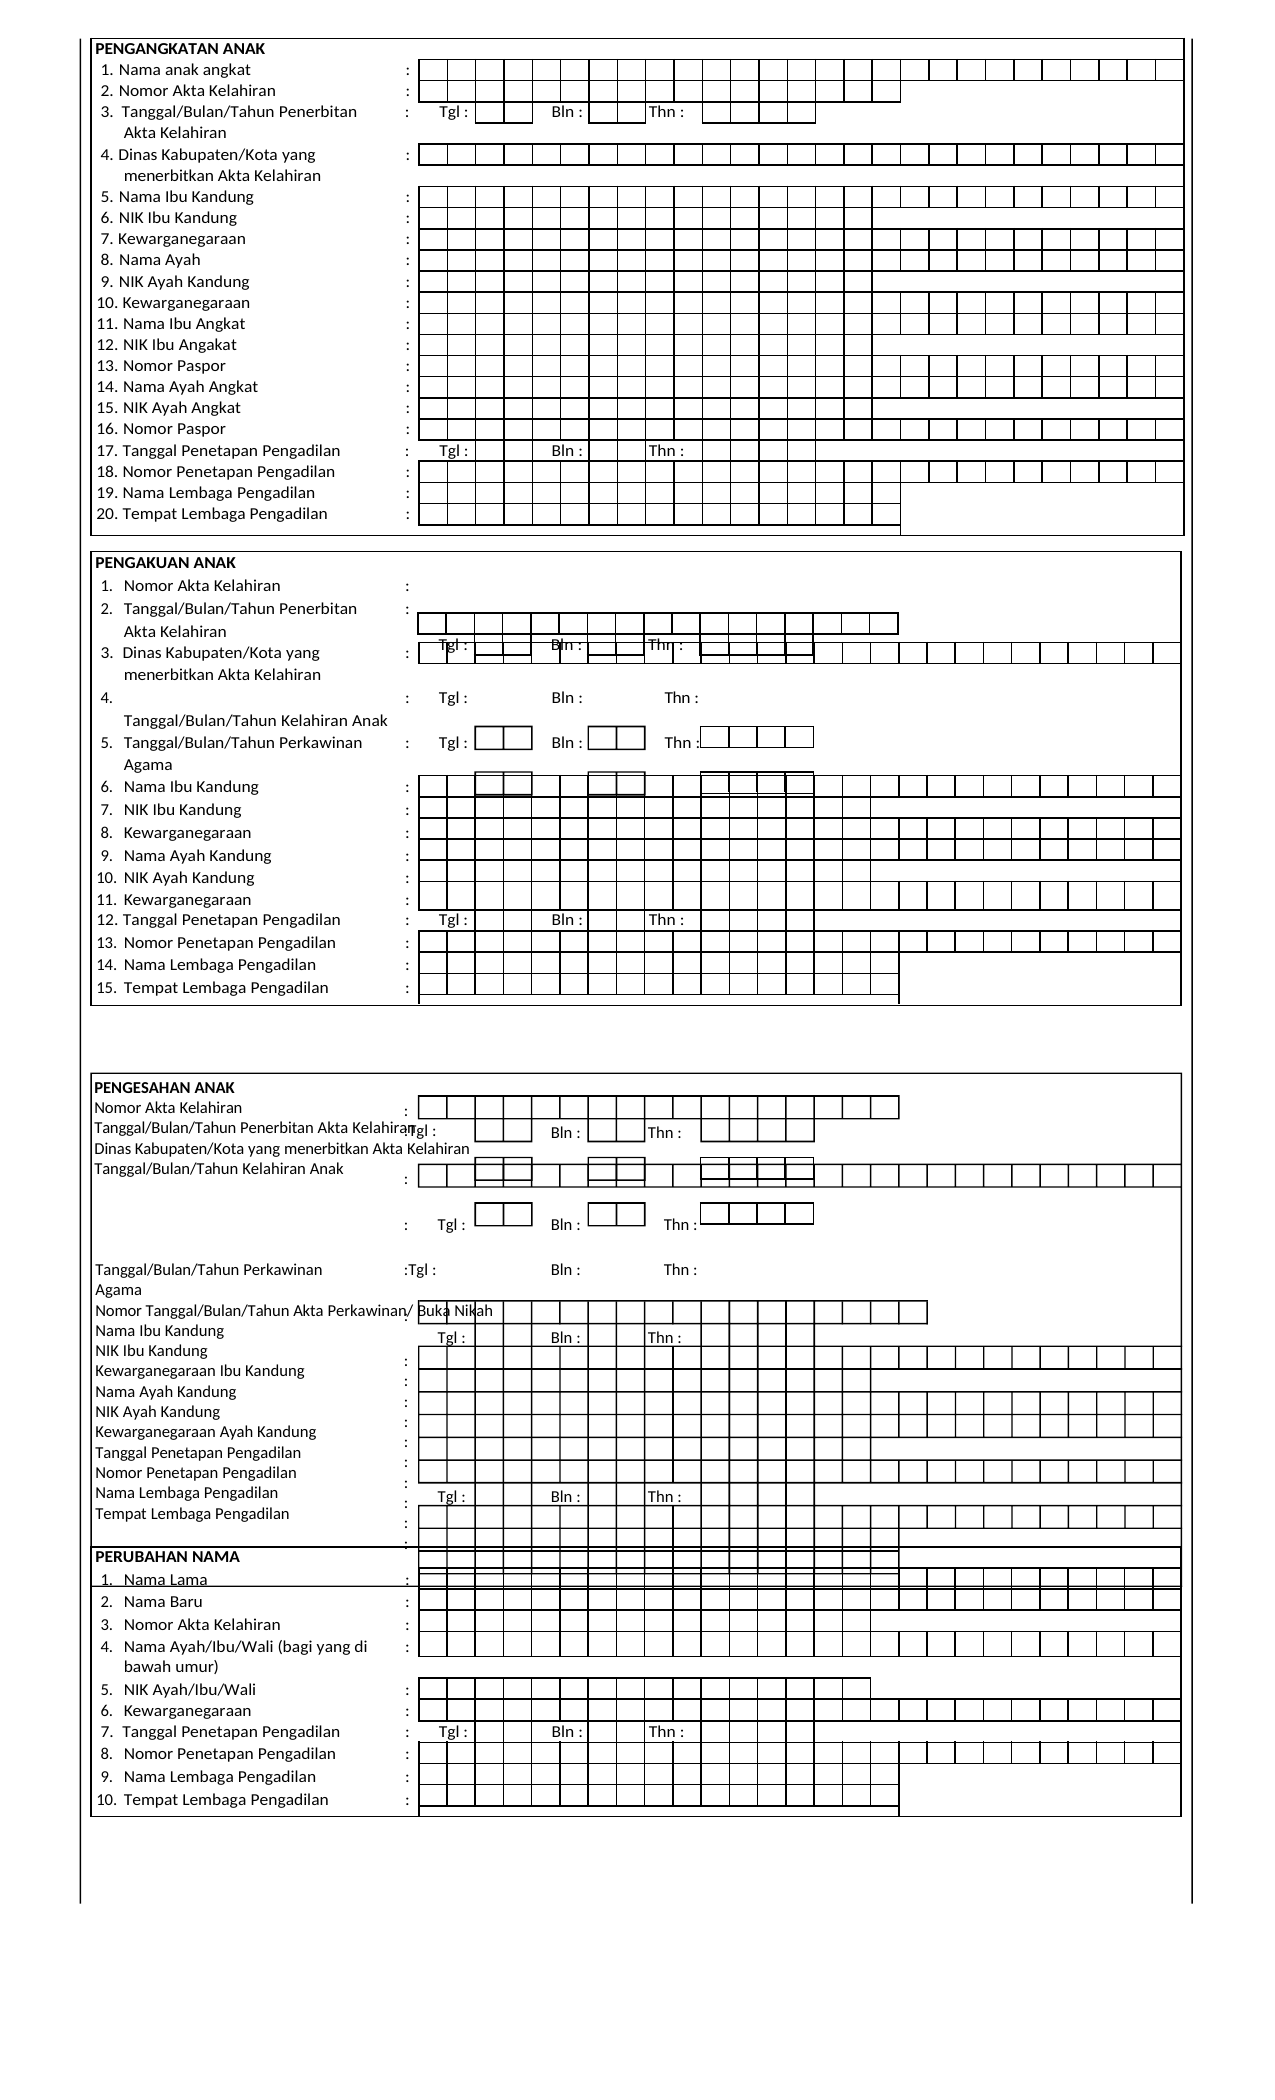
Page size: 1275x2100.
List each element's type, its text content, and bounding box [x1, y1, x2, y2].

table_cell [476, 953, 503, 972]
table_cell [646, 335, 673, 355]
table_cell [1154, 776, 1180, 796]
table_cell 12. NIK Ibu Angakat [92, 334, 379, 355]
table_cell [533, 230, 560, 249]
table_cell [730, 819, 757, 838]
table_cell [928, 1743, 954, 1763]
table_cell [675, 356, 702, 376]
table_cell [476, 441, 503, 460]
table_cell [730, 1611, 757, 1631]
table_cell [731, 187, 758, 207]
table_cell [476, 798, 503, 817]
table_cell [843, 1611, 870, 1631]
table_cell [420, 208, 447, 228]
table_cell [873, 399, 1183, 418]
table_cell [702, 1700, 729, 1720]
table_cell [872, 526, 900, 535]
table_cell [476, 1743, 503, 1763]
table_cell [787, 526, 816, 535]
table_cell [674, 526, 702, 535]
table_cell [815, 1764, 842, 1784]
table_cell [1041, 932, 1067, 951]
table_cell [533, 208, 560, 228]
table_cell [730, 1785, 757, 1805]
table_cell [504, 526, 532, 535]
table_cell [731, 356, 758, 376]
table_cell [420, 819, 446, 838]
table_cell [1128, 60, 1155, 80]
table_cell [873, 504, 900, 524]
table_cell [901, 145, 928, 164]
table_cell [561, 314, 588, 333]
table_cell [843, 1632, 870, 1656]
table_cell [561, 643, 587, 663]
table_cell [760, 483, 787, 503]
table_cell [590, 335, 617, 355]
table_cell [448, 356, 475, 376]
table_cell Nama Lama : Nama Baru : Nomor Akta Kelahiran : Nama Ayah/Ibu/Wali (bagi yang di : [92, 1567, 418, 1656]
table_cell [758, 911, 785, 930]
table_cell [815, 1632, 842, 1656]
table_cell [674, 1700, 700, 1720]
table_cell [504, 953, 531, 972]
table_cell [956, 1569, 983, 1588]
table_cell [787, 1569, 813, 1588]
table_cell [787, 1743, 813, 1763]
table_cell [448, 882, 474, 909]
table_cell [1069, 643, 1096, 663]
table_cell [984, 840, 1011, 859]
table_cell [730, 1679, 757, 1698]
table_cell [1100, 187, 1126, 207]
table_cell [816, 101, 1183, 122]
table_cell [816, 145, 843, 164]
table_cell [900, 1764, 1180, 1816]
table_cell [561, 504, 588, 524]
table_cell [1012, 932, 1039, 951]
table_cell [675, 314, 702, 333]
table_cell [532, 932, 559, 951]
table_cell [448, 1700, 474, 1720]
table_cell [561, 462, 588, 482]
table_cell [561, 272, 588, 291]
table_cell : [380, 143, 418, 164]
table_cell [815, 798, 842, 817]
table_cell [504, 819, 531, 838]
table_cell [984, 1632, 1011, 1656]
table_cell [871, 798, 1180, 817]
table_cell : [380, 313, 418, 333]
table_cell [758, 656, 785, 663]
table_cell [476, 377, 503, 397]
table_cell [1156, 251, 1183, 270]
table_header PERUBAHAN NAMA [92, 1548, 1180, 1567]
table_cell [590, 272, 617, 291]
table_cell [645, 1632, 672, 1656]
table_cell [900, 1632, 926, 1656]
table_cell : [380, 439, 419, 460]
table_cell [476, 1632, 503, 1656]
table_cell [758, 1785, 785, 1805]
table_cell [561, 526, 589, 535]
table_cell [617, 1569, 644, 1588]
table_cell [1071, 377, 1098, 397]
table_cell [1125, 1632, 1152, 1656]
table_cell [816, 335, 843, 355]
table_cell [703, 293, 730, 312]
table_cell [930, 251, 956, 270]
table_cell [703, 187, 730, 207]
table_cell [675, 145, 702, 164]
table_cell [758, 840, 785, 859]
table_cell [787, 861, 813, 881]
table_cell [703, 251, 730, 270]
table_cell [617, 911, 644, 930]
table_cell [505, 145, 532, 164]
table_cell [532, 798, 559, 817]
table_cell [561, 974, 587, 993]
table_cell [815, 776, 842, 796]
table_cell [986, 60, 1013, 80]
table_cell [842, 995, 870, 1004]
table_cell 2. Nomor Akta Kelahiran [92, 80, 379, 101]
table_cell [1043, 60, 1070, 80]
table_cell [760, 293, 787, 312]
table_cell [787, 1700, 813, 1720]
table_cell [956, 932, 983, 951]
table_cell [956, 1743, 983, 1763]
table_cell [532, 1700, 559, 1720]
table_cell [984, 643, 1011, 663]
table_cell [504, 798, 531, 817]
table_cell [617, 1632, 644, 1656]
table_cell 7. Kewarganegaraan [92, 228, 379, 249]
table_cell [1012, 819, 1039, 838]
table_cell [703, 230, 730, 249]
table_cell [787, 974, 813, 993]
table_cell [900, 932, 926, 951]
table_cell [730, 974, 757, 993]
table_cell [815, 643, 842, 663]
table_cell [590, 81, 617, 101]
table_cell [845, 187, 871, 207]
table_cell [845, 462, 871, 482]
table_cell [1125, 882, 1152, 909]
table_cell [871, 953, 898, 972]
table_cell [731, 441, 758, 460]
table_cell [505, 462, 532, 482]
table_cell [703, 462, 730, 482]
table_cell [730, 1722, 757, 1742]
table_cell [420, 145, 447, 164]
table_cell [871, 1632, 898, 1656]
table_cell [675, 230, 702, 249]
table_cell [1069, 932, 1096, 951]
table_cell [873, 462, 900, 482]
table_cell [561, 251, 588, 270]
table_cell [845, 356, 871, 376]
table_cell [787, 798, 813, 817]
table_cell [674, 840, 700, 859]
table_cell Nomor Penetapan Pengadilan : Nama Lembaga Pengadilan : Tempat Lembaga Pengadilan : [92, 930, 418, 1004]
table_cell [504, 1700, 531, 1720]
table_cell [420, 483, 447, 503]
table_cell 1. Nama anak angkat [92, 59, 379, 80]
table_cell [675, 251, 702, 270]
table_cell : [380, 186, 418, 207]
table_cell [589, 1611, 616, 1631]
table_cell [646, 526, 674, 535]
table_cell [420, 335, 447, 355]
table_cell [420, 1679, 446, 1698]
table_cell Thn : [646, 103, 702, 122]
table_cell [873, 483, 900, 503]
table_cell [645, 1569, 672, 1588]
table_cell [731, 81, 758, 101]
table_cell [561, 840, 587, 859]
table_cell [1156, 145, 1183, 164]
table_cell [505, 314, 532, 333]
table_cell [420, 272, 447, 291]
table_cell [845, 81, 871, 101]
table_cell [816, 526, 844, 535]
table_cell : [380, 376, 418, 397]
table_cell [561, 776, 587, 796]
table_cell [986, 230, 1013, 249]
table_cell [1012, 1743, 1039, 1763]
table_cell [1015, 377, 1041, 397]
table_cell [871, 861, 1180, 881]
table_cell [730, 953, 757, 972]
table_cell [1071, 462, 1098, 482]
table_cell [871, 882, 898, 909]
table_cell [873, 377, 900, 397]
table_cell [901, 81, 1183, 101]
table_cell [588, 995, 616, 1004]
table_cell [731, 272, 758, 291]
table_cell [645, 974, 672, 993]
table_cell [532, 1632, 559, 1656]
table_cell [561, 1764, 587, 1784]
table_cell [646, 145, 673, 164]
table_cell [986, 314, 1013, 333]
table_header PENGANGKATAN ANAK [92, 39, 1183, 59]
table_cell [505, 420, 532, 439]
table_cell [476, 230, 503, 249]
table_cell [816, 399, 843, 418]
table_header PENGAKUAN ANAK Nomor Akta Kelahiran : Tanggal/Bulan/Tahun Penerbitan : Akta Kelahiran [92, 552, 1180, 642]
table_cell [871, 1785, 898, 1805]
table_cell [873, 314, 900, 333]
table_cell [1043, 187, 1070, 207]
table_cell [476, 251, 503, 270]
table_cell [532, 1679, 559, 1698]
table_cell [730, 882, 757, 909]
table_cell [787, 656, 813, 663]
table_cell [561, 60, 588, 80]
table_cell [476, 462, 503, 482]
table_cell [420, 251, 447, 270]
table_cell [561, 932, 587, 951]
table_cell [843, 1569, 870, 1588]
table_cell [504, 995, 532, 1004]
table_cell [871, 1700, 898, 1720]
table_cell [645, 953, 672, 972]
table_cell [1156, 293, 1183, 312]
table_cell [760, 420, 787, 439]
table_cell [590, 145, 617, 164]
table_cell [476, 1590, 503, 1609]
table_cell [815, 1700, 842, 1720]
table_cell [448, 483, 475, 503]
table_cell [673, 995, 701, 1004]
table_cell [843, 819, 870, 838]
table_cell [928, 643, 954, 663]
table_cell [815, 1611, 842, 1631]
table_cell [958, 377, 985, 397]
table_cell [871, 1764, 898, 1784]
table_cell [617, 643, 643, 654]
table_cell [901, 483, 1183, 535]
table_cell [901, 462, 928, 482]
table_cell [476, 1569, 503, 1588]
table_cell [1043, 293, 1070, 312]
table_cell [618, 356, 645, 376]
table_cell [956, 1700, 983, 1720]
table_cell Akta Kelahiran [92, 122, 1183, 143]
table_cell [532, 1590, 559, 1609]
table_cell [590, 377, 617, 397]
table_cell [590, 441, 617, 460]
table_cell [476, 81, 503, 101]
table_cell [448, 81, 475, 101]
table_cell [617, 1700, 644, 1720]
table_cell [476, 60, 503, 80]
table_cell [729, 995, 757, 1004]
table_cell [617, 953, 644, 972]
table_cell [1015, 356, 1041, 376]
table_cell [476, 882, 503, 909]
table_cell [504, 776, 531, 796]
table_cell [787, 819, 813, 838]
table_cell 8. Nama Ayah [92, 249, 379, 270]
table_cell [504, 882, 531, 909]
table_cell [533, 420, 560, 439]
table_cell [1125, 1569, 1152, 1588]
table_cell [845, 230, 871, 249]
table_cell [476, 840, 503, 859]
table_cell [843, 882, 870, 909]
table_cell [420, 462, 447, 482]
table_cell [984, 1569, 1011, 1588]
table_cell [958, 230, 985, 249]
table_cell [871, 974, 898, 993]
table_cell 5. Nama Ibu Kandung [92, 186, 379, 207]
table_cell [787, 840, 813, 859]
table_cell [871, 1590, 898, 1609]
table_cell [873, 356, 900, 376]
table_cell [986, 377, 1013, 397]
table_cell [788, 356, 815, 376]
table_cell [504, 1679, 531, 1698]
table_cell : [380, 59, 418, 80]
table_cell [589, 776, 616, 796]
table_cell [561, 81, 588, 101]
table_cell [986, 251, 1013, 270]
table_cell [901, 314, 928, 333]
table_cell [788, 60, 815, 80]
table_cell [420, 293, 447, 312]
table_cell [816, 230, 843, 249]
table_cell [618, 504, 645, 524]
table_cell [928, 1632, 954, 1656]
table_cell [816, 251, 843, 270]
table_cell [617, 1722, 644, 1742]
table_cell 20. Tempat Lembaga Pengadilan [92, 503, 379, 524]
table_cell [760, 441, 787, 460]
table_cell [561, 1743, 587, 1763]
table_cell [646, 293, 673, 312]
table_cell [505, 335, 532, 355]
table_cell [618, 208, 645, 228]
table_cell [561, 819, 587, 838]
table_cell [476, 208, 503, 228]
table_cell [561, 399, 588, 418]
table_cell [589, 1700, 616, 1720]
table_cell [475, 526, 504, 535]
table_cell [589, 882, 616, 909]
table_cell [1012, 1569, 1039, 1588]
table_cell [871, 1569, 898, 1588]
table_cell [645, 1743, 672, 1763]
table_cell [730, 798, 757, 817]
table_cell [1041, 819, 1067, 838]
table_cell [532, 861, 559, 881]
table_cell [984, 776, 1011, 796]
table_cell [1100, 314, 1126, 333]
table_cell [703, 314, 730, 333]
table_cell [448, 861, 474, 881]
table_cell [1154, 643, 1180, 663]
table_cell [1041, 776, 1067, 796]
table_cell [928, 932, 954, 951]
table_cell [617, 1590, 644, 1609]
table_cell [702, 932, 729, 951]
table_cell [731, 145, 758, 164]
table_cell [1015, 420, 1041, 439]
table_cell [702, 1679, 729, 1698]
table_cell [900, 840, 926, 859]
table_cell [845, 504, 871, 524]
table_cell [1043, 377, 1070, 397]
table_cell [731, 483, 758, 503]
table_cell [788, 420, 815, 439]
table_cell 17. Tanggal Penetapan Pengadilan [92, 439, 379, 460]
table_cell [505, 377, 532, 397]
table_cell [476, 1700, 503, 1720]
table_cell [702, 953, 729, 972]
table_cell [901, 251, 928, 270]
table_cell [930, 356, 956, 376]
table_cell [1071, 187, 1098, 207]
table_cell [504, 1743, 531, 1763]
table_cell [448, 504, 475, 524]
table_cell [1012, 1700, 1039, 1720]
table_cell [448, 932, 474, 951]
table_cell [476, 272, 503, 291]
table_cell [533, 314, 560, 333]
table_cell [645, 840, 672, 859]
table_cell [816, 81, 843, 101]
table_cell [1156, 60, 1183, 80]
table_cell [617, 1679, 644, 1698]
table_cell [731, 399, 758, 418]
table_cell [590, 504, 617, 524]
table_cell 15. NIK Ayah Angkat [92, 397, 379, 418]
table_cell [532, 974, 559, 993]
table_cell [1015, 462, 1041, 482]
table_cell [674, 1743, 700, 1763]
table_cell [674, 974, 700, 993]
table_cell [448, 377, 475, 397]
table_cell [760, 230, 787, 249]
table_cell [845, 251, 871, 270]
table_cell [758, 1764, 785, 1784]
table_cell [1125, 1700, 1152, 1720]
table_cell [760, 251, 787, 270]
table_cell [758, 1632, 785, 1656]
table_cell [814, 995, 842, 1004]
table_cell [504, 932, 531, 951]
table_cell : [380, 249, 418, 270]
table_cell [702, 1569, 729, 1588]
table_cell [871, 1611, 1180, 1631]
table_cell [730, 1569, 757, 1588]
table_cell : [380, 418, 418, 439]
table_cell [1128, 462, 1155, 482]
table_cell [788, 483, 815, 503]
table_cell [1012, 643, 1039, 663]
table_cell [958, 187, 985, 207]
table_cell [504, 1590, 531, 1609]
table_cell [505, 81, 532, 101]
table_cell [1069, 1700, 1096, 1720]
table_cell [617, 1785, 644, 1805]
table_cell [845, 293, 871, 312]
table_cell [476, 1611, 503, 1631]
table_cell [505, 251, 532, 270]
table_cell 9. NIK Ayah Kandung [92, 270, 379, 291]
table_cell [731, 504, 758, 524]
table_cell [986, 145, 1013, 164]
table_cell [788, 145, 815, 164]
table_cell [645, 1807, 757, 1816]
table_cell [448, 462, 475, 482]
table_cell [845, 377, 871, 397]
table_cell [845, 420, 871, 439]
table_cell [618, 399, 645, 418]
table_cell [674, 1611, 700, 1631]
table_cell [674, 953, 700, 972]
table_cell [871, 819, 898, 838]
table_cell [448, 798, 474, 817]
table_cell [1015, 314, 1041, 333]
table_cell [901, 187, 928, 207]
table_cell [92, 524, 379, 535]
table_cell [758, 819, 785, 838]
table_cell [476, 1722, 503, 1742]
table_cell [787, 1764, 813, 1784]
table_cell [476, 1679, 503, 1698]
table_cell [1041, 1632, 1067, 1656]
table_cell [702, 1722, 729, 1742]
table_cell [788, 504, 815, 524]
table_cell [646, 356, 673, 376]
table_cell 16. Nomor Paspor [92, 418, 379, 439]
table_cell [930, 420, 956, 439]
table_cell [788, 81, 815, 101]
table_cell [533, 60, 560, 80]
table_cell [618, 60, 645, 80]
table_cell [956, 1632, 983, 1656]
table_cell [1071, 60, 1098, 80]
table_cell [1071, 145, 1098, 164]
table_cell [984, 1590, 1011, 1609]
table_cell [760, 335, 787, 355]
table_cell [1156, 420, 1183, 439]
table_cell [958, 60, 985, 80]
table_cell [448, 819, 474, 838]
table_cell [675, 272, 702, 291]
table_cell [843, 861, 870, 881]
table_cell [816, 377, 843, 397]
table_cell [731, 251, 758, 270]
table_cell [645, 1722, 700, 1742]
table_cell [788, 441, 815, 460]
table_cell [645, 1590, 672, 1609]
table_cell [646, 81, 673, 101]
table_cell [843, 953, 870, 972]
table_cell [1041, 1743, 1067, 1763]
table_cell [589, 1590, 616, 1609]
table_cell [901, 356, 928, 376]
table_cell [675, 208, 702, 228]
table_cell [930, 377, 956, 397]
table_cell [618, 81, 645, 101]
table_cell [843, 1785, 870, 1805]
table_cell [986, 356, 1013, 376]
table_cell [590, 356, 617, 376]
table_cell [1071, 251, 1098, 270]
table_cell [1128, 145, 1155, 164]
table_cell [956, 776, 983, 796]
table_cell [900, 643, 926, 663]
table_cell [984, 882, 1011, 909]
table_cell [1097, 776, 1124, 796]
table_cell [646, 272, 673, 291]
table_cell [845, 145, 871, 164]
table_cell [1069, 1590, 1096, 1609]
table_cell [448, 335, 475, 355]
table_cell [618, 103, 645, 122]
table_cell [986, 187, 1013, 207]
table_cell [618, 377, 645, 397]
table_cell [930, 314, 956, 333]
table_cell [674, 643, 700, 663]
table_cell [1097, 932, 1124, 951]
table_cell [787, 953, 813, 972]
table_cell [703, 103, 730, 122]
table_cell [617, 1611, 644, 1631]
table_cell [533, 356, 560, 376]
table_cell [560, 995, 588, 1004]
table_cell [533, 81, 560, 101]
table_cell [928, 776, 954, 796]
table_cell [703, 208, 730, 228]
table_cell [873, 145, 900, 164]
table_cell 10. Kewarganegaraan [92, 291, 379, 312]
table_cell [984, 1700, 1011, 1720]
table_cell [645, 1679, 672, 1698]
table_cell [730, 776, 757, 793]
table_cell [420, 882, 446, 909]
table_cell [1125, 776, 1152, 796]
table_cell [646, 208, 673, 228]
table_cell [816, 420, 843, 439]
table_cell [956, 840, 983, 859]
table_cell [760, 314, 787, 333]
table_cell [505, 272, 532, 291]
table_cell [448, 953, 474, 972]
table_cell [928, 819, 954, 838]
table_cell [1015, 187, 1041, 207]
table_cell [617, 656, 644, 663]
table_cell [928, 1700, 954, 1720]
table_cell [815, 911, 1180, 930]
table_cell [590, 314, 617, 333]
table_cell [1043, 145, 1070, 164]
table_cell [420, 798, 446, 817]
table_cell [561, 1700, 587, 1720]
table_cell [476, 656, 503, 663]
table_cell [505, 187, 532, 207]
table_cell [476, 504, 503, 524]
table_cell [645, 861, 672, 881]
table_cell [731, 377, 758, 397]
table_cell [845, 272, 871, 291]
table_cell [986, 462, 1013, 482]
table_cell [561, 420, 588, 439]
table_cell [1012, 840, 1039, 859]
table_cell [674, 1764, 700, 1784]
table_cell [505, 293, 532, 312]
table_cell [871, 643, 898, 663]
table_cell [901, 230, 928, 249]
table_cell [730, 656, 757, 663]
table_cell [476, 314, 503, 333]
table_cell [758, 995, 786, 1004]
table_cell [731, 60, 758, 80]
table_cell [703, 377, 730, 397]
table_cell [505, 103, 532, 122]
table_cell [646, 462, 673, 482]
table_cell [646, 420, 673, 439]
table_cell [448, 145, 475, 164]
table_cell [448, 230, 475, 249]
table_cell [675, 420, 702, 439]
table_cell [1100, 60, 1126, 80]
table_cell [505, 208, 532, 228]
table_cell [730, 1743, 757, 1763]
table_cell [420, 861, 446, 881]
table_cell [448, 840, 474, 859]
table_cell [1128, 187, 1155, 207]
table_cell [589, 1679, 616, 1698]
table_cell [928, 882, 954, 909]
table_cell : [380, 334, 418, 355]
table_cell [731, 526, 759, 535]
table_cell : [380, 228, 418, 249]
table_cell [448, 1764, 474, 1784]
table_cell [646, 60, 673, 80]
table_cell [674, 882, 700, 909]
table_cell [815, 819, 842, 838]
table_cell [420, 399, 447, 418]
table_cell [702, 656, 729, 663]
table_cell [1100, 145, 1126, 164]
table_cell [674, 932, 700, 951]
table_cell [731, 208, 758, 228]
table_cell [1069, 819, 1096, 838]
table_cell [448, 776, 474, 796]
table_cell [1043, 314, 1070, 333]
table_cell [590, 420, 617, 439]
table_cell [958, 420, 985, 439]
table_cell [787, 882, 813, 909]
table_cell [956, 882, 983, 909]
table_cell [702, 974, 729, 993]
table_cell [1125, 932, 1152, 951]
table_cell [843, 840, 870, 859]
table_cell [816, 483, 843, 503]
table_cell [1100, 293, 1126, 312]
table_cell 12. Tanggal Penetapan Pengadilan : Tgl : [92, 909, 474, 930]
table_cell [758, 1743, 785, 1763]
table_cell [1043, 251, 1070, 270]
table_cell [645, 995, 673, 1004]
table_cell [901, 60, 928, 80]
table_cell [590, 103, 617, 122]
table_cell [815, 932, 842, 951]
table_cell [1012, 882, 1039, 909]
table_cell [815, 1569, 842, 1588]
table_cell [448, 1569, 474, 1588]
table_cell [788, 103, 815, 122]
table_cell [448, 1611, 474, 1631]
table_cell [1015, 145, 1041, 164]
table_cell [618, 230, 645, 249]
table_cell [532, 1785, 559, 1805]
table_cell [843, 932, 870, 951]
table_cell [730, 840, 757, 859]
table_cell [504, 656, 531, 663]
table_cell [476, 974, 503, 993]
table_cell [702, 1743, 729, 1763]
table_cell [900, 819, 926, 838]
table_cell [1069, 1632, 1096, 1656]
table_cell [787, 932, 813, 951]
table_cell [958, 314, 985, 333]
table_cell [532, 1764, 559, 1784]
table_cell [1128, 420, 1155, 439]
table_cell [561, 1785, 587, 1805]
table_cell : [380, 482, 418, 503]
table_cell [1097, 643, 1124, 663]
table_cell [1097, 882, 1124, 909]
table_cell [731, 314, 758, 333]
table_cell [1154, 882, 1180, 909]
table_cell [731, 335, 758, 355]
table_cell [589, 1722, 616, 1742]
table_cell [590, 483, 617, 503]
table_cell 13. Nomor Paspor [92, 355, 379, 376]
table_cell [532, 840, 559, 859]
table_cell [871, 776, 898, 796]
table_cell [505, 504, 532, 524]
table_cell [730, 932, 757, 951]
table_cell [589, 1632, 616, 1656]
table_cell [815, 840, 842, 859]
table_cell [420, 81, 447, 101]
table_cell [420, 1590, 446, 1609]
table_cell [730, 911, 757, 930]
table_cell [533, 293, 560, 312]
table_cell Bln : [532, 911, 587, 930]
table_cell [788, 251, 815, 270]
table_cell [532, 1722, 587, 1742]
table_cell [475, 995, 503, 1004]
table_cell [646, 399, 673, 418]
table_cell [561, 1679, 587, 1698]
table_cell [448, 399, 475, 418]
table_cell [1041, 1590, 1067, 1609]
table_cell [1128, 251, 1155, 270]
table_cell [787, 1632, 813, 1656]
table_cell [816, 314, 843, 333]
table_cell [589, 911, 616, 930]
table_cell [448, 293, 475, 312]
table_cell [900, 776, 926, 796]
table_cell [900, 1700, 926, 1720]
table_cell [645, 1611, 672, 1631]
table_cell [590, 187, 617, 207]
table_cell [758, 974, 785, 993]
table_cell [1100, 462, 1126, 482]
table_cell [758, 643, 784, 654]
table_cell : [380, 397, 418, 418]
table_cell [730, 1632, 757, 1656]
table_cell [1125, 840, 1152, 859]
table_cell [504, 840, 531, 859]
table_cell [618, 441, 645, 460]
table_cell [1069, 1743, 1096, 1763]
table_cell [646, 251, 673, 270]
table_cell [703, 504, 730, 524]
table_cell [900, 953, 1180, 1004]
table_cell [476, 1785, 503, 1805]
table_cell [448, 251, 475, 270]
table_cell [448, 314, 475, 333]
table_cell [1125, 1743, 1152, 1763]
table_cell [873, 251, 900, 270]
table_cell [532, 882, 559, 909]
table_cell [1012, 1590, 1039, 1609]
table_cell [617, 819, 644, 838]
table_cell 18. Nomor Penetapan Pengadilan [92, 460, 379, 482]
table_cell [1043, 356, 1070, 376]
table_cell [930, 60, 956, 80]
table_cell [419, 526, 447, 535]
table_cell [476, 145, 503, 164]
table_cell [589, 932, 616, 951]
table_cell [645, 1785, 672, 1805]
table_cell [504, 861, 531, 881]
table_cell [760, 208, 787, 228]
table_cell [845, 335, 871, 355]
table_cell [760, 399, 787, 418]
table_cell [420, 840, 446, 859]
table_cell [843, 776, 870, 796]
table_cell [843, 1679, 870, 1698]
table_cell [420, 1569, 446, 1588]
table_cell [731, 103, 758, 122]
table_cell [589, 840, 616, 859]
table_cell [561, 187, 588, 207]
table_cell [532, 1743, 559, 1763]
table_cell [758, 798, 785, 817]
table_cell [674, 1569, 700, 1588]
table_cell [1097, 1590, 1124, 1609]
table_cell 19. Nama Lembaga Pengadilan [92, 482, 379, 503]
table_cell [532, 526, 561, 535]
table_cell [845, 60, 871, 80]
table_cell [1125, 643, 1152, 663]
table_cell [674, 861, 700, 881]
table_cell [844, 526, 872, 535]
table_cell [616, 995, 644, 1004]
table_cell [731, 462, 758, 482]
table_cell [420, 932, 446, 951]
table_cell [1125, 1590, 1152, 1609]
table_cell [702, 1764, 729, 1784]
table_cell [1015, 60, 1041, 80]
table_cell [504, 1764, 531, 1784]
table_cell [533, 399, 560, 418]
table_cell [758, 1569, 785, 1588]
table_cell [420, 974, 446, 993]
table_cell : [380, 101, 419, 122]
table_cell [1156, 314, 1183, 333]
table_cell [561, 145, 588, 164]
table_cell [1154, 819, 1180, 838]
table_cell [561, 953, 587, 972]
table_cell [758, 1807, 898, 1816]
table_cell [760, 462, 787, 482]
table_cell [1154, 1569, 1180, 1588]
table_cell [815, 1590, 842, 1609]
table_cell [645, 776, 672, 796]
table_cell [617, 798, 644, 817]
table_cell [1125, 819, 1152, 838]
table_cell [956, 643, 983, 663]
table_cell [420, 314, 447, 333]
table_cell [533, 145, 560, 164]
table_cell [675, 462, 702, 482]
table_cell [730, 861, 757, 881]
table_cell [675, 377, 702, 397]
table_cell [675, 187, 702, 207]
table_cell [1043, 230, 1070, 249]
table_cell [420, 377, 447, 397]
table_cell [760, 81, 787, 101]
table_cell [873, 81, 900, 101]
table_cell [703, 483, 730, 503]
table_cell [533, 187, 560, 207]
table_cell : [380, 207, 418, 228]
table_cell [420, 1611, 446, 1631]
table_cell [702, 643, 728, 654]
table_cell [589, 974, 616, 993]
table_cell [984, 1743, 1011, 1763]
table_cell [674, 776, 700, 796]
table_cell [1100, 251, 1126, 270]
table_cell [788, 377, 815, 397]
table_cell [958, 145, 985, 164]
table_cell [758, 882, 785, 909]
table_cell [788, 272, 815, 291]
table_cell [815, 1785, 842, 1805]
table_cell : [380, 270, 418, 291]
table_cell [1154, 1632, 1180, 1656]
table_cell [645, 932, 672, 951]
table_cell [1128, 293, 1155, 312]
table_cell [646, 483, 673, 503]
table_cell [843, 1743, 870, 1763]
table_cell [956, 819, 983, 838]
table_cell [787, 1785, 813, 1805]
table_cell [420, 420, 447, 439]
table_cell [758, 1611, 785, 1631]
table_cell [617, 974, 644, 993]
table_cell [674, 798, 700, 817]
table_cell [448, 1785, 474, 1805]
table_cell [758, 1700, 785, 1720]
table_cell [873, 420, 900, 439]
table_cell [618, 293, 645, 312]
table_cell 6. NIK Ibu Kandung [92, 207, 379, 228]
table_cell [505, 60, 532, 80]
table_cell [590, 293, 617, 312]
table_cell [448, 643, 474, 663]
table_cell [561, 230, 588, 249]
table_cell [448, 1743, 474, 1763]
table_cell Tgl : [419, 103, 475, 122]
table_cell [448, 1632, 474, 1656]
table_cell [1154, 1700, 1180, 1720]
table_cell [590, 462, 617, 482]
table_cell [703, 272, 730, 291]
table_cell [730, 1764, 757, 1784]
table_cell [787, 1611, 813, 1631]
table_cell [1069, 1569, 1096, 1588]
table_cell [420, 504, 447, 524]
table_cell [589, 798, 616, 817]
table_cell [532, 953, 559, 972]
table_cell [703, 356, 730, 376]
table_cell [930, 462, 956, 482]
table_cell [928, 840, 954, 859]
table_cell [731, 293, 758, 312]
table_cell [618, 462, 645, 482]
table_cell [590, 230, 617, 249]
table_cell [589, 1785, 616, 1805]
table_cell [590, 208, 617, 228]
table_cell [533, 377, 560, 397]
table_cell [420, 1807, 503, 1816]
table_cell [1043, 420, 1070, 439]
table_cell [873, 60, 900, 80]
table_cell [760, 145, 787, 164]
table_cell [617, 932, 644, 951]
table_cell Nama Ibu Kandung : NIK Ibu Kandung : Kewarganegaraan : Nama Ayah Kandung : NIK Ayah Kandung : Kewarganegaraan : [92, 775, 418, 909]
table_cell [702, 882, 729, 909]
table_cell [1071, 314, 1098, 333]
table_cell [816, 462, 843, 482]
table_cell [420, 953, 446, 972]
table_cell [448, 1590, 474, 1609]
table_cell [420, 230, 447, 249]
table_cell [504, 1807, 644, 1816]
table_cell [646, 314, 673, 333]
table_cell [561, 335, 588, 355]
table_cell [1100, 377, 1126, 397]
table_cell [1069, 840, 1096, 859]
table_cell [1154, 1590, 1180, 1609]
table_cell [618, 420, 645, 439]
table_cell [645, 643, 672, 663]
table_cell Thn : [645, 911, 700, 930]
table_cell [476, 483, 503, 503]
table_cell [702, 526, 731, 535]
table_cell : [380, 355, 418, 376]
table_cell [532, 819, 559, 838]
table_cell [1015, 251, 1041, 270]
table_cell [561, 798, 587, 817]
table_cell [590, 60, 617, 80]
table_cell [788, 314, 815, 333]
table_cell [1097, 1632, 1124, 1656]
table_cell [1097, 1569, 1124, 1588]
table_cell [589, 861, 616, 881]
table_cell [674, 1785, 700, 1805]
table_cell [759, 526, 787, 535]
table_cell [589, 1569, 616, 1588]
table_cell [533, 462, 560, 482]
table_cell [1071, 356, 1098, 376]
table_cell [561, 483, 588, 503]
table_cell [590, 399, 617, 418]
table_cell [589, 953, 616, 972]
table_cell [532, 776, 559, 796]
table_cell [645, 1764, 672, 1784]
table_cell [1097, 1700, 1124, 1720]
table_cell [476, 293, 503, 312]
table_cell [420, 776, 446, 796]
table_cell [505, 230, 532, 249]
table_cell [533, 335, 560, 355]
table_cell [702, 798, 729, 817]
table_cell [617, 882, 644, 909]
table_cell [533, 483, 560, 503]
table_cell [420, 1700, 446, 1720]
table_cell Bln : [533, 441, 588, 460]
table_cell [561, 1590, 587, 1609]
table_cell [561, 293, 588, 312]
table_cell [675, 483, 702, 503]
table_cell [420, 995, 447, 1004]
table_cell [758, 932, 785, 951]
table_cell [448, 272, 475, 291]
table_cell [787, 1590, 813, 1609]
table_cell [533, 251, 560, 270]
table_cell [675, 293, 702, 312]
table_cell [703, 335, 730, 355]
table_cell [901, 420, 928, 439]
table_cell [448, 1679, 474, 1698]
table_cell [590, 251, 617, 270]
table_cell [1097, 840, 1124, 859]
table_cell : [380, 503, 418, 524]
table_cell [958, 462, 985, 482]
table_cell [760, 377, 787, 397]
table_cell [958, 293, 985, 312]
table_cell [448, 60, 475, 80]
table_cell [561, 356, 588, 376]
table_cell 14. Nama Ayah Angkat [92, 376, 379, 397]
table_cell [845, 483, 871, 503]
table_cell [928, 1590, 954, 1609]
table_cell [646, 504, 673, 524]
table_cell [702, 819, 729, 838]
table_cell [476, 335, 503, 355]
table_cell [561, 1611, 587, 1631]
table_cell [1041, 882, 1067, 909]
table_cell [618, 483, 645, 503]
table_cell [815, 953, 842, 972]
table_cell [1015, 293, 1041, 312]
table_cell 11. Nama Ibu Angkat [92, 313, 379, 333]
table_cell [816, 187, 843, 207]
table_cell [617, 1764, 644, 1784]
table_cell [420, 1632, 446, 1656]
table_cell [504, 974, 531, 993]
table_cell [1100, 356, 1126, 376]
table_cell Bln : [533, 103, 588, 122]
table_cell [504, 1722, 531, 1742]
table_cell [702, 776, 729, 793]
table_cell [420, 60, 447, 80]
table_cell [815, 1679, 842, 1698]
table_cell [532, 643, 559, 663]
table_cell [1156, 187, 1183, 207]
table_cell [645, 882, 672, 909]
table_cell [1156, 462, 1183, 482]
table_cell [871, 932, 898, 951]
table_cell : [380, 291, 418, 312]
table_cell [1100, 230, 1126, 249]
table_cell [561, 882, 587, 909]
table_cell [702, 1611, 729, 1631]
table_cell [930, 187, 956, 207]
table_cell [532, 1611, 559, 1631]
table_cell [873, 293, 900, 312]
table_cell [675, 81, 702, 101]
table_cell [532, 1569, 559, 1588]
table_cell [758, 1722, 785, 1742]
table_cell [1012, 776, 1039, 796]
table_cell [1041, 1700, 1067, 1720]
table_cell Thn : [646, 441, 702, 460]
table_cell [1041, 1569, 1067, 1588]
table_cell [816, 504, 843, 524]
table_cell [618, 314, 645, 333]
table_cell : [380, 80, 418, 101]
table_cell [476, 103, 503, 122]
table_cell [618, 145, 645, 164]
table_cell [674, 819, 700, 838]
table_cell [787, 911, 813, 930]
table_cell [1128, 356, 1155, 376]
table_cell [901, 377, 928, 397]
table_cell [873, 335, 1183, 355]
table_cell [760, 356, 787, 376]
table_cell [843, 974, 870, 993]
table_cell [476, 932, 503, 951]
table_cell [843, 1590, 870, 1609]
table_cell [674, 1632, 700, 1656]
table_cell [815, 882, 842, 909]
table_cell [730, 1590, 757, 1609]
table_cell [675, 60, 702, 80]
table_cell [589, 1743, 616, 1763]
table_cell [703, 81, 730, 101]
table_cell [986, 293, 1013, 312]
table_cell [380, 524, 419, 535]
table_cell [816, 441, 1183, 460]
table_cell [645, 819, 672, 838]
table_cell [420, 643, 446, 663]
table_cell [476, 187, 503, 207]
table_cell [787, 776, 813, 793]
table_cell [1156, 377, 1183, 397]
table_cell [448, 974, 474, 993]
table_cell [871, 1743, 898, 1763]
table_cell [703, 145, 730, 164]
table_cell [1071, 420, 1098, 439]
table_cell [760, 504, 787, 524]
table_cell [675, 399, 702, 418]
table_cell [815, 974, 842, 993]
table_cell 3. Tanggal/Bulan/Tahun Penerbitan [92, 101, 379, 122]
table_cell [845, 208, 871, 228]
table_cell [448, 420, 475, 439]
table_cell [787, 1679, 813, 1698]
table_cell [505, 356, 532, 376]
table_cell [930, 145, 956, 164]
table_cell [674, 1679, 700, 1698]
table_cell [816, 208, 843, 228]
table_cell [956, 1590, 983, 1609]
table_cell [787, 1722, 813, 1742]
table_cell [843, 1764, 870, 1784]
table_cell [1154, 840, 1180, 859]
table_cell [1041, 840, 1067, 859]
table_cell [1097, 819, 1124, 838]
table_cell [900, 1569, 926, 1588]
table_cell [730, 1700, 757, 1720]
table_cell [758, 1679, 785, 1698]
table_cell [843, 643, 870, 663]
table_cell [448, 208, 475, 228]
table_cell [420, 187, 447, 207]
table_cell [1128, 230, 1155, 249]
table_cell [1156, 356, 1183, 376]
table_cell [589, 656, 616, 663]
table_cell [1100, 420, 1126, 439]
table_cell [871, 840, 898, 859]
table_cell [702, 1590, 729, 1609]
table_cell [816, 60, 843, 80]
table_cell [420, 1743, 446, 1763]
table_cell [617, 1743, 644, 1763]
table_cell [1041, 643, 1067, 663]
table_cell [788, 399, 815, 418]
table_cell [1128, 314, 1155, 333]
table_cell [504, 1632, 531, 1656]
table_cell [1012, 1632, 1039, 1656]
table_cell [561, 208, 588, 228]
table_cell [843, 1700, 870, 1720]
table_cell [675, 504, 702, 524]
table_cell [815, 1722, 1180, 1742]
table_cell [731, 420, 758, 439]
table_cell [504, 643, 530, 654]
table_cell [589, 526, 617, 535]
table_cell [561, 1569, 587, 1588]
table_cell [760, 60, 787, 80]
table_cell [420, 356, 447, 376]
table_cell [845, 399, 871, 418]
table_cell [476, 911, 503, 930]
table_cell [788, 230, 815, 249]
table_cell [1069, 776, 1096, 796]
table_cell [618, 251, 645, 270]
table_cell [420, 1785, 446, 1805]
table_cell [760, 103, 787, 122]
table_cell [533, 272, 560, 291]
table_cell [930, 293, 956, 312]
table_cell [617, 526, 646, 535]
table_cell [617, 840, 644, 859]
table_cell [505, 399, 532, 418]
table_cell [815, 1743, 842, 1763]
table_cell [703, 60, 730, 80]
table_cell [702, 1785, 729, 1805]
table_cell [618, 187, 645, 207]
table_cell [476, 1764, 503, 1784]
table_cell [986, 420, 1013, 439]
table_cell [845, 314, 871, 333]
table_cell [930, 230, 956, 249]
table_cell [645, 798, 672, 817]
table_cell [702, 840, 729, 859]
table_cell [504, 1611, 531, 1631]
table_cell [843, 798, 870, 817]
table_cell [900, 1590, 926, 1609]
table_cell [646, 187, 673, 207]
table_cell [815, 861, 842, 881]
table_cell [703, 399, 730, 418]
table_cell [617, 861, 644, 881]
table_cell [476, 420, 503, 439]
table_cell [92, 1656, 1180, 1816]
table_cell [476, 819, 503, 838]
table_cell [816, 272, 843, 291]
table_cell [476, 861, 503, 881]
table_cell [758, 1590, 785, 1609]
table_cell [505, 483, 532, 503]
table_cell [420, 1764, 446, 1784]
table_cell [958, 356, 985, 376]
table_cell [873, 208, 1183, 228]
table_cell : [380, 460, 418, 482]
table_cell [758, 776, 785, 793]
table_cell [1069, 882, 1096, 909]
table_cell [1154, 932, 1180, 951]
table_cell [788, 208, 815, 228]
table_cell [760, 187, 787, 207]
table_cell [731, 230, 758, 249]
table_cell [816, 293, 843, 312]
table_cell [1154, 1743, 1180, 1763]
table_cell [873, 230, 900, 249]
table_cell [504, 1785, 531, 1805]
table_cell [1071, 230, 1098, 249]
table_cell [873, 187, 900, 207]
table_cell [447, 526, 475, 535]
table_cell [476, 776, 503, 796]
table_cell [675, 335, 702, 355]
table_cell [448, 187, 475, 207]
table_cell [476, 643, 502, 654]
table_cell Tgl : [419, 441, 475, 460]
table_cell [674, 1590, 700, 1609]
table_cell [646, 230, 673, 249]
table_cell [758, 861, 785, 881]
table_cell [760, 272, 787, 291]
table_cell [447, 995, 475, 1004]
table_cell [504, 1569, 531, 1588]
table_cell [984, 932, 1011, 951]
table_cell [561, 377, 588, 397]
table_cell [958, 251, 985, 270]
table_cell [476, 399, 503, 418]
table_cell menerbitkan Akta Kelahiran : Tgl : Bln : Thn : Tanggal/Bulan/Tahun Kelahiran Anak Tanggal/Bulan/Tahun Perkawinan : Tgl : Bln : Thn : Agama [92, 663, 1180, 775]
table_cell [788, 293, 815, 312]
table_cell [788, 462, 815, 482]
table_cell [618, 335, 645, 355]
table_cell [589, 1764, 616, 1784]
table_cell [617, 776, 644, 796]
table_cell [589, 643, 615, 654]
table_cell [533, 504, 560, 524]
table_cell [984, 819, 1011, 838]
table_cell [900, 882, 926, 909]
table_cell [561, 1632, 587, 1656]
table_cell [646, 377, 673, 397]
table_cell [870, 995, 898, 1004]
table_cell [561, 861, 587, 881]
table_cell [787, 643, 812, 654]
table_cell [1071, 293, 1098, 312]
table_cell [758, 953, 785, 972]
table_cell [504, 911, 531, 930]
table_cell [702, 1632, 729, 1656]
table_cell [505, 441, 532, 460]
table_cell [1128, 377, 1155, 397]
table_cell menerbitkan Akta Kelahiran [92, 164, 1183, 186]
table_cell [701, 995, 729, 1004]
table_cell [702, 911, 729, 930]
table_cell [730, 643, 756, 654]
table_cell [476, 356, 503, 376]
table_cell [1156, 230, 1183, 249]
table_cell [873, 272, 1183, 291]
table_cell [1015, 230, 1041, 249]
table_cell [786, 995, 814, 1004]
table_cell [788, 187, 815, 207]
table_cell 4. Dinas Kabupaten/Kota yang [92, 143, 379, 164]
table_cell [1043, 462, 1070, 482]
table_cell [703, 441, 730, 460]
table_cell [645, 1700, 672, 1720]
table_cell [532, 995, 560, 1004]
table_cell [928, 1569, 954, 1588]
table_cell [702, 861, 729, 881]
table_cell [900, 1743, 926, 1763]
table_cell [618, 272, 645, 291]
table_cell [901, 293, 928, 312]
table_cell [816, 356, 843, 376]
table_cell 3. Dinas Kabupaten/Kota yang : [92, 642, 418, 663]
table_cell [589, 819, 616, 838]
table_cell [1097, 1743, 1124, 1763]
table_cell [788, 335, 815, 355]
table_cell [703, 420, 730, 439]
